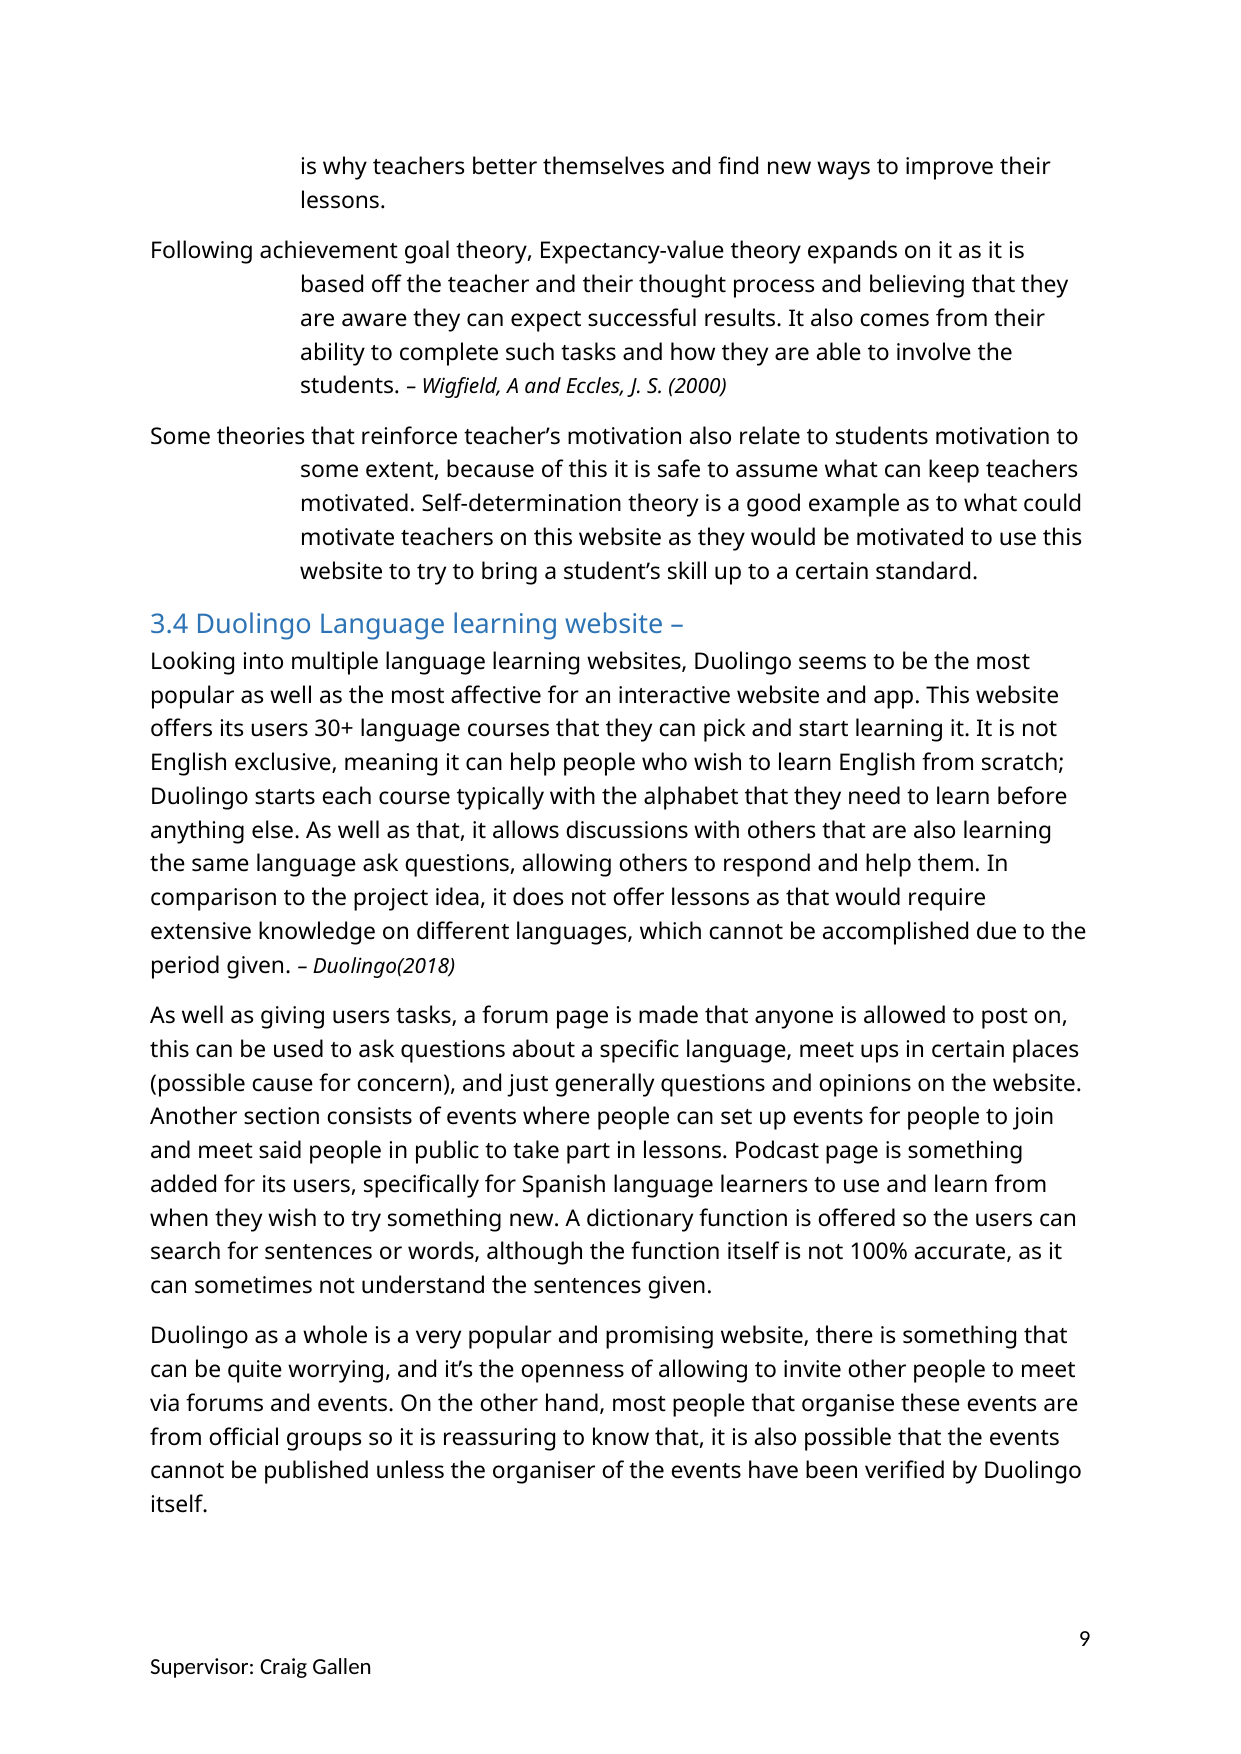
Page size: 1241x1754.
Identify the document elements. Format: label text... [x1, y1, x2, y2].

text Looking into multiple language learning websites, Duolingo seems to be the most popular as well as the most affective for an interactive website and app. This website offers its users 30+ language courses that they can pick and start learning it. It is not English exclusive, meaning it can help people who wish to learn English from scratch; Duolingo starts each course typically with the alphabet that they need to learn before anything else. As well as that, it allows discussions with others that are also learning the same language ask questions, allowing others to respond and help them. In comparison to the project idea, it does not offer lessons as that would require extensive knowledge on different languages, which cannot be accomplished due to the period given. – Duolingo(2018) [150, 645, 1090, 980]
text Some theories that reinforce teacher’s motivation also relate to students motivation to some extent, because of this it is safe to assume what can keep teachers motivated. Self-determination theory is a good example as to what could motivate teachers on this website as they would be motivated to use this website to try to bring a student’s skill up to a certain standard. [150, 419, 1090, 586]
text Duolingo as a whole is a very popular and promising website, there is something that can be quite worrying, and it’s the openness of allowing to invite other people to meet via forums and events. On the other hand, most people that organise these events are from official groups so it is reassuring to know that, it is also possible that the events cannot be published unless the organiser of the events have been verified by Duolingo itself. [150, 1319, 1090, 1519]
text As well as giving users tasks, a forum page is made that anyone is allowed to post on, this can be used to ask questions about a specific language, meet ups in certain places (possible cause for concern), and just generally questions and opinions on the website. Another section consists of events where people can set up events for people to join and meet said people in public to take part in lessons. Podcast page is something added for its users, specifically for Spanish language learners to use and learn from when they wish to try something new. A dictionary function is offered so the users can search for sentences or words, although the function itself is not 100% accurate, as it can sometimes not understand the sentences given. [150, 999, 1090, 1300]
text Following achievement goal theory, Expectancy-value theory expands on it as it is based off the teacher and their thought process and believing that they are aware they can expect successful results. It also comes from their ability to complete such tasks and how they are able to involve the students. – Wigfield, A and Eccles, J. S. (2000) [150, 234, 1090, 400]
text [150, 150, 1090, 215]
subtitle 3.4 Duolingo Language learning website – [150, 605, 1090, 642]
